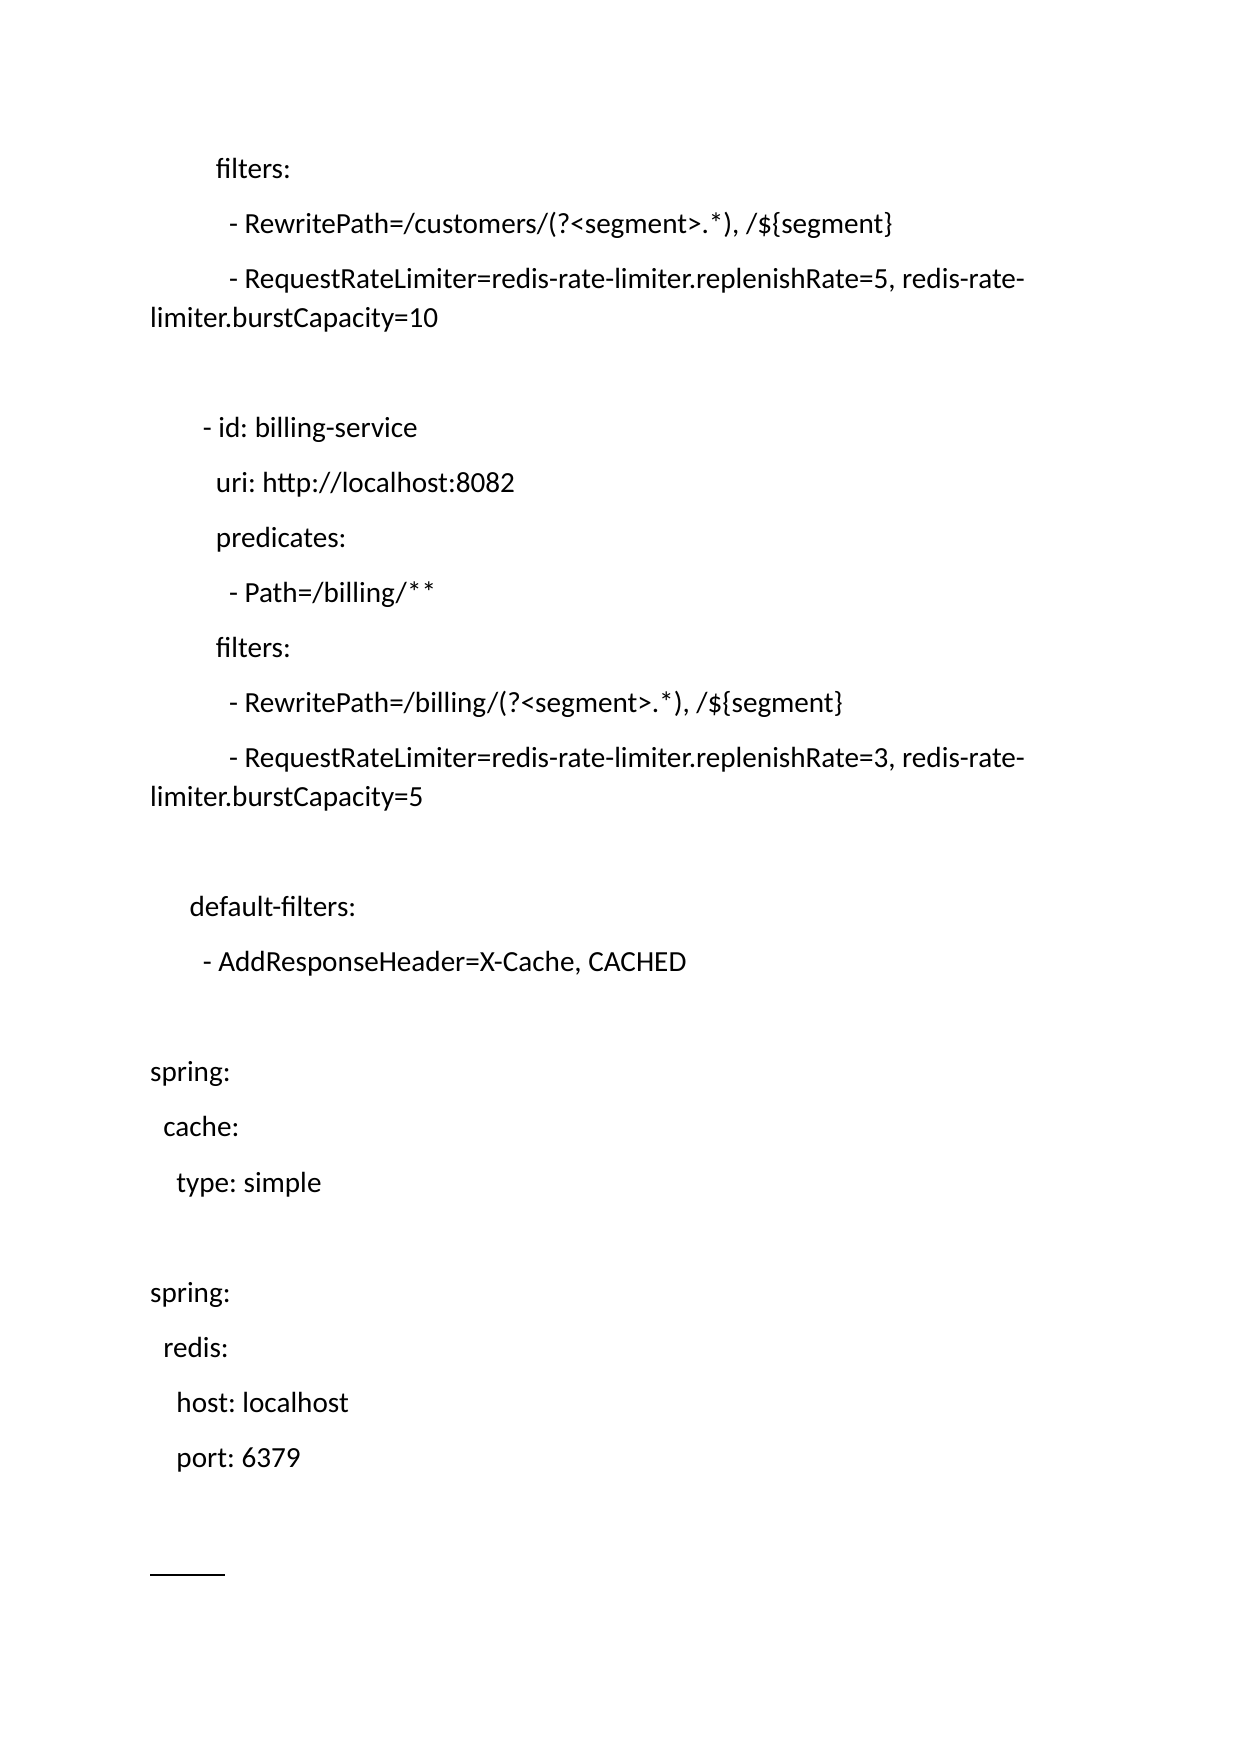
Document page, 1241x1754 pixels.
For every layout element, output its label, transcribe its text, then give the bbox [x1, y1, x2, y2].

text - id: billing-service [150, 409, 1090, 444]
text spring: [150, 1274, 1090, 1309]
text - RewritePath=/billing/(?<segment>.*), /${segment} [150, 684, 1090, 720]
text spring: [150, 1053, 1090, 1089]
text default-filters: [150, 888, 1090, 924]
text cache: [150, 1108, 1090, 1144]
text predicates: [150, 519, 1090, 555]
text - RewritePath=/customers/(?<segment>.*), /${segment} [150, 205, 1090, 241]
text redis: [150, 1329, 1090, 1364]
text filters: [150, 629, 1090, 665]
text filters: [150, 150, 1090, 186]
text - RequestRateLimiter=redis-rate-limiter.replenishRate=5, redis-rate-limiter.burstCapacity=10 [150, 260, 1090, 334]
text port: 6379 [150, 1439, 1090, 1475]
text - AddResponseHeader=X-Cache, CACHED [150, 943, 1090, 979]
text host: localhost [150, 1384, 1090, 1420]
text type: simple [150, 1164, 1090, 1199]
text uri: http://localhost:8082 [150, 464, 1090, 499]
text - Path=/billing/** [150, 574, 1090, 610]
text - RequestRateLimiter=redis-rate-limiter.replenishRate=3, redis-rate-limiter.burstCapacity=5 [150, 739, 1090, 813]
